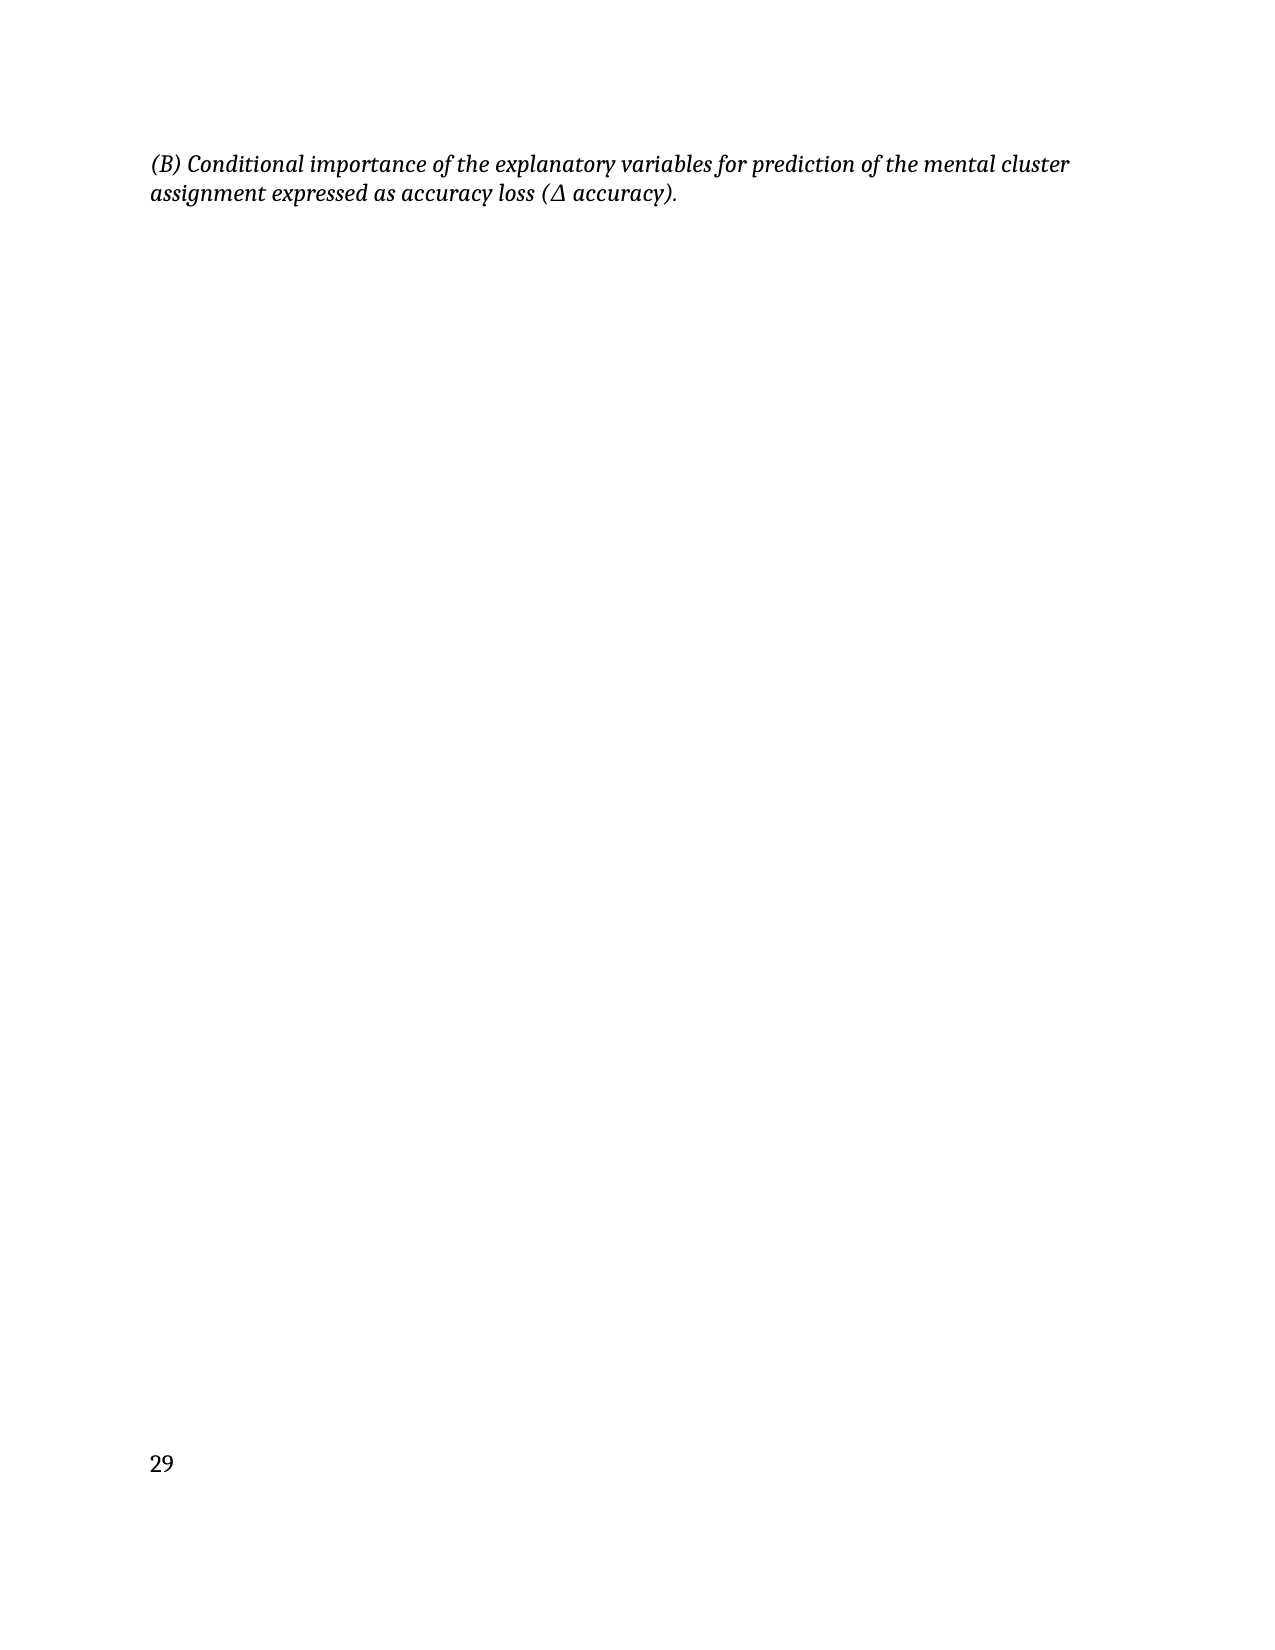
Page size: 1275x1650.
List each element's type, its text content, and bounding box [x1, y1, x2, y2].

text (B) Conditional importance of the explanatory variables for prediction of the mental cluster assignment expressed as accuracy loss ( accuracy). [150, 150, 1125, 207]
